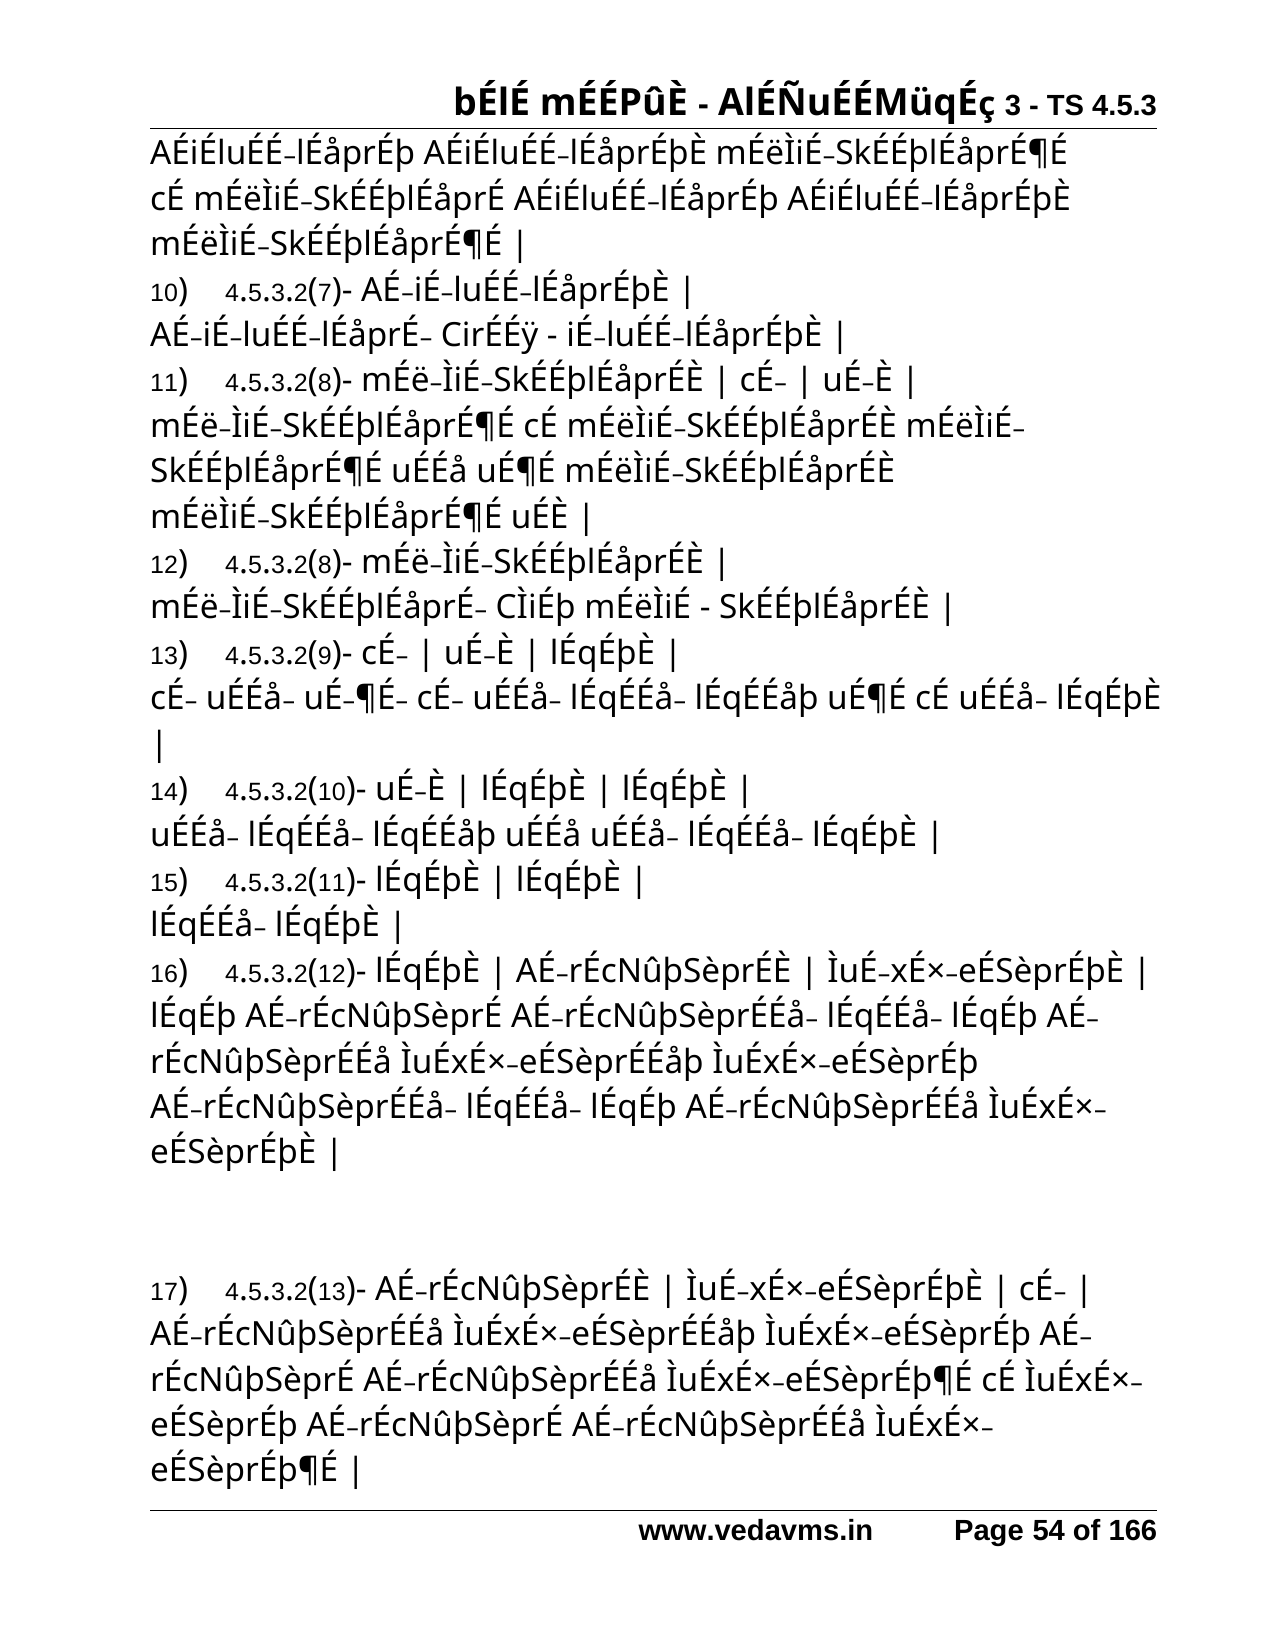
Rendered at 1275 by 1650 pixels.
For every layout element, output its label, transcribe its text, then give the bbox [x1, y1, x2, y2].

text 16) 4.5.3.2(12)- lÉqÉþÈ | AÉ–rÉcNûþSèprÉÈ | ÌuÉ–xÉ×–eÉSèprÉþÈ | [150, 947, 1169, 992]
text 10) 4.5.3.2(7)- AÉ–iÉ–luÉÉ–lÉåprÉþÈ | [150, 265, 1169, 311]
text cÉ– uÉÉå– uÉ–¶É– cÉ– uÉÉå– lÉqÉÉå– lÉqÉÉåþ uÉ¶É cÉ uÉÉå– lÉqÉþÈ | [150, 674, 1169, 765]
text AÉ–rÉcNûþSèprÉÉå– lÉqÉÉå– lÉqÉþ AÉ–rÉcNûþSèprÉÉå ÌuÉxÉ×–eÉSèprÉþÈ | [150, 1083, 1169, 1174]
text uÉÉå– lÉqÉÉå– lÉqÉÉåþ uÉÉå uÉÉå– lÉqÉÉå– lÉqÉþÈ | [150, 810, 1169, 856]
text AÉ–rÉcNûþSèprÉÉå ÌuÉxÉ×–eÉSèprÉÉåþ ÌuÉxÉ×–eÉSèprÉþ AÉ–rÉcNûþSèprÉ AÉ–rÉcNûþSèprÉÉå ÌuÉxÉ×–eÉSèprÉþ¶É cÉ ÌuÉxÉ×–eÉSèprÉþ AÉ–rÉcNûþSèprÉ AÉ–rÉcNûþSèprÉÉå ÌuÉxÉ×–eÉSèprÉþ¶É | [150, 1310, 1169, 1492]
text 12) 4.5.3.2(8)- mÉë–ÌiÉ–SkÉÉþlÉåprÉÈ | [150, 538, 1169, 583]
text AÉ–iÉ–luÉÉ–lÉåprÉ– CirÉÉÿ - iÉ–luÉÉ–lÉåprÉþÈ | [150, 311, 1169, 356]
text lÉqÉÉå– lÉqÉþÈ | [150, 901, 1169, 947]
text lÉqÉþ AÉ–rÉcNûþSèprÉ AÉ–rÉcNûþSèprÉÉå– lÉqÉÉå– lÉqÉþ AÉ–rÉcNûþSèprÉÉå ÌuÉxÉ×–eÉSèprÉÉåþ ÌuÉxÉ×–eÉSèprÉþ [150, 992, 1169, 1083]
text cÉ mÉëÌiÉ–SkÉÉþlÉåprÉ AÉiÉluÉÉ–lÉåprÉþ AÉiÉluÉÉ–lÉåprÉþÈ mÉëÌiÉ–SkÉÉþlÉåprÉ¶É | [150, 174, 1169, 265]
text 11) 4.5.3.2(8)- mÉë–ÌiÉ–SkÉÉþlÉåprÉÈ | cÉ– | uÉ–È | [150, 356, 1169, 402]
text 15) 4.5.3.2(11)- lÉqÉþÈ | lÉqÉþÈ | [150, 856, 1169, 901]
text 14) 4.5.3.2(10)- uÉ–È | lÉqÉþÈ | lÉqÉþÈ | [150, 765, 1169, 810]
text AÉ–iÉ–luÉÉ–lÉåprÉþÈ mÉëÌiÉ–SkÉÉþlÉåprÉÈ mÉëÌiÉ–SkÉÉþlÉåprÉ AÉiÉluÉÉ–lÉåprÉþ AÉiÉluÉÉ–lÉåprÉþÈ mÉëÌiÉ–SkÉÉþlÉåprÉ¶É [150, 129, 1169, 174]
text mÉë–ÌiÉ–SkÉÉþlÉåprÉ– CÌiÉþ mÉëÌiÉ - SkÉÉþlÉåprÉÈ | [150, 583, 1169, 629]
text 13) 4.5.3.2(9)- cÉ– | uÉ–È | lÉqÉþÈ | [150, 629, 1169, 674]
text mÉëÌiÉ–SkÉÉþlÉåprÉ¶É uÉÈ | [150, 492, 1169, 538]
text 17) 4.5.3.2(13)- AÉ–rÉcNûþSèprÉÈ | ÌuÉ–xÉ×–eÉSèprÉþÈ | cÉ– | [150, 1264, 1169, 1310]
text mÉë–ÌiÉ–SkÉÉþlÉåprÉ¶É cÉ mÉëÌiÉ–SkÉÉþlÉåprÉÈ mÉëÌiÉ–SkÉÉþlÉåprÉ¶É uÉÉå uÉ¶É mÉëÌiÉ–SkÉÉþlÉåprÉÈ [150, 402, 1169, 492]
